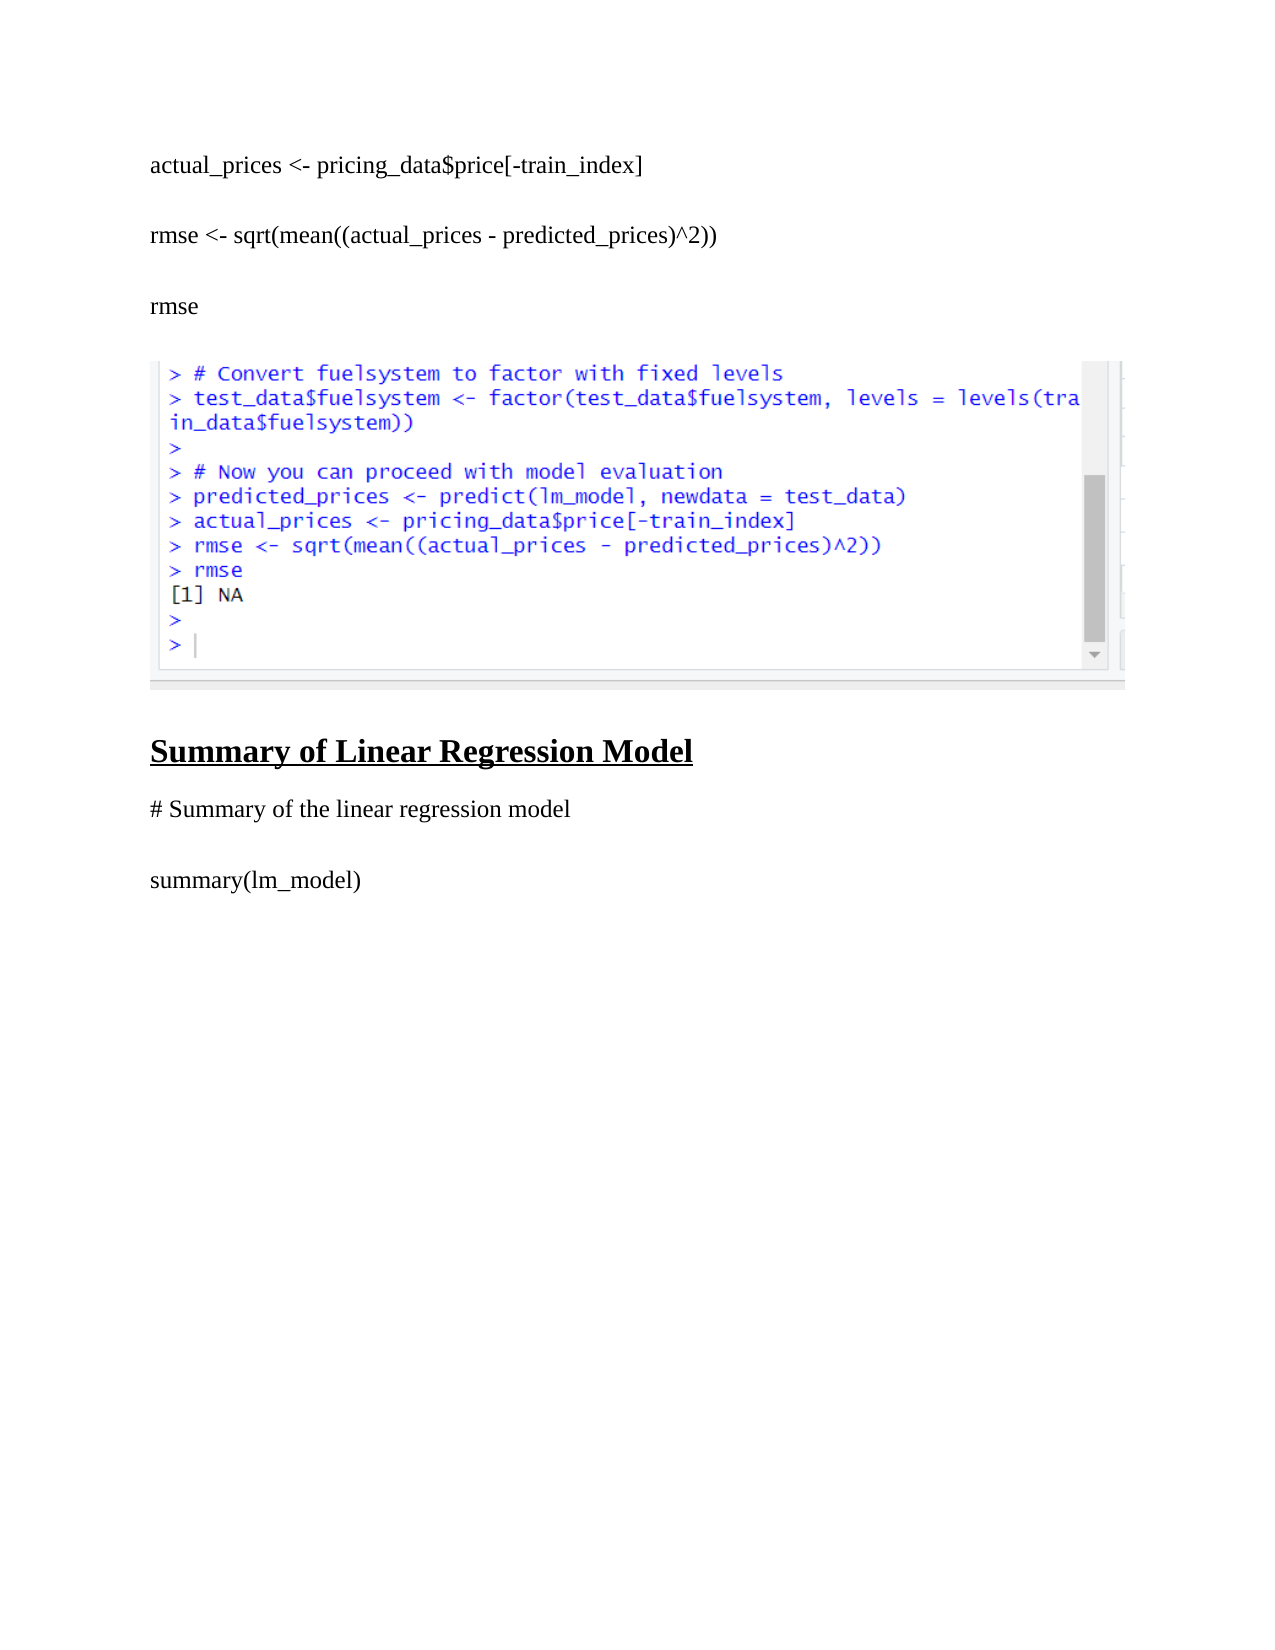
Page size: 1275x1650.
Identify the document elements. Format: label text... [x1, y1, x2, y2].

text # Summary of the linear regression model [150, 794, 1125, 823]
subtitle Summary of Linear Regression Model [150, 731, 1125, 769]
picture [150, 361, 1125, 690]
text actual_prices <- pricing_data$price[-train_index] [150, 150, 1125, 179]
text summary(lm_model) [150, 865, 1125, 894]
text rmse <- sqrt(mean((actual_prices - predicted_prices)^2)) [150, 220, 1125, 249]
text rmse [150, 291, 1125, 319]
